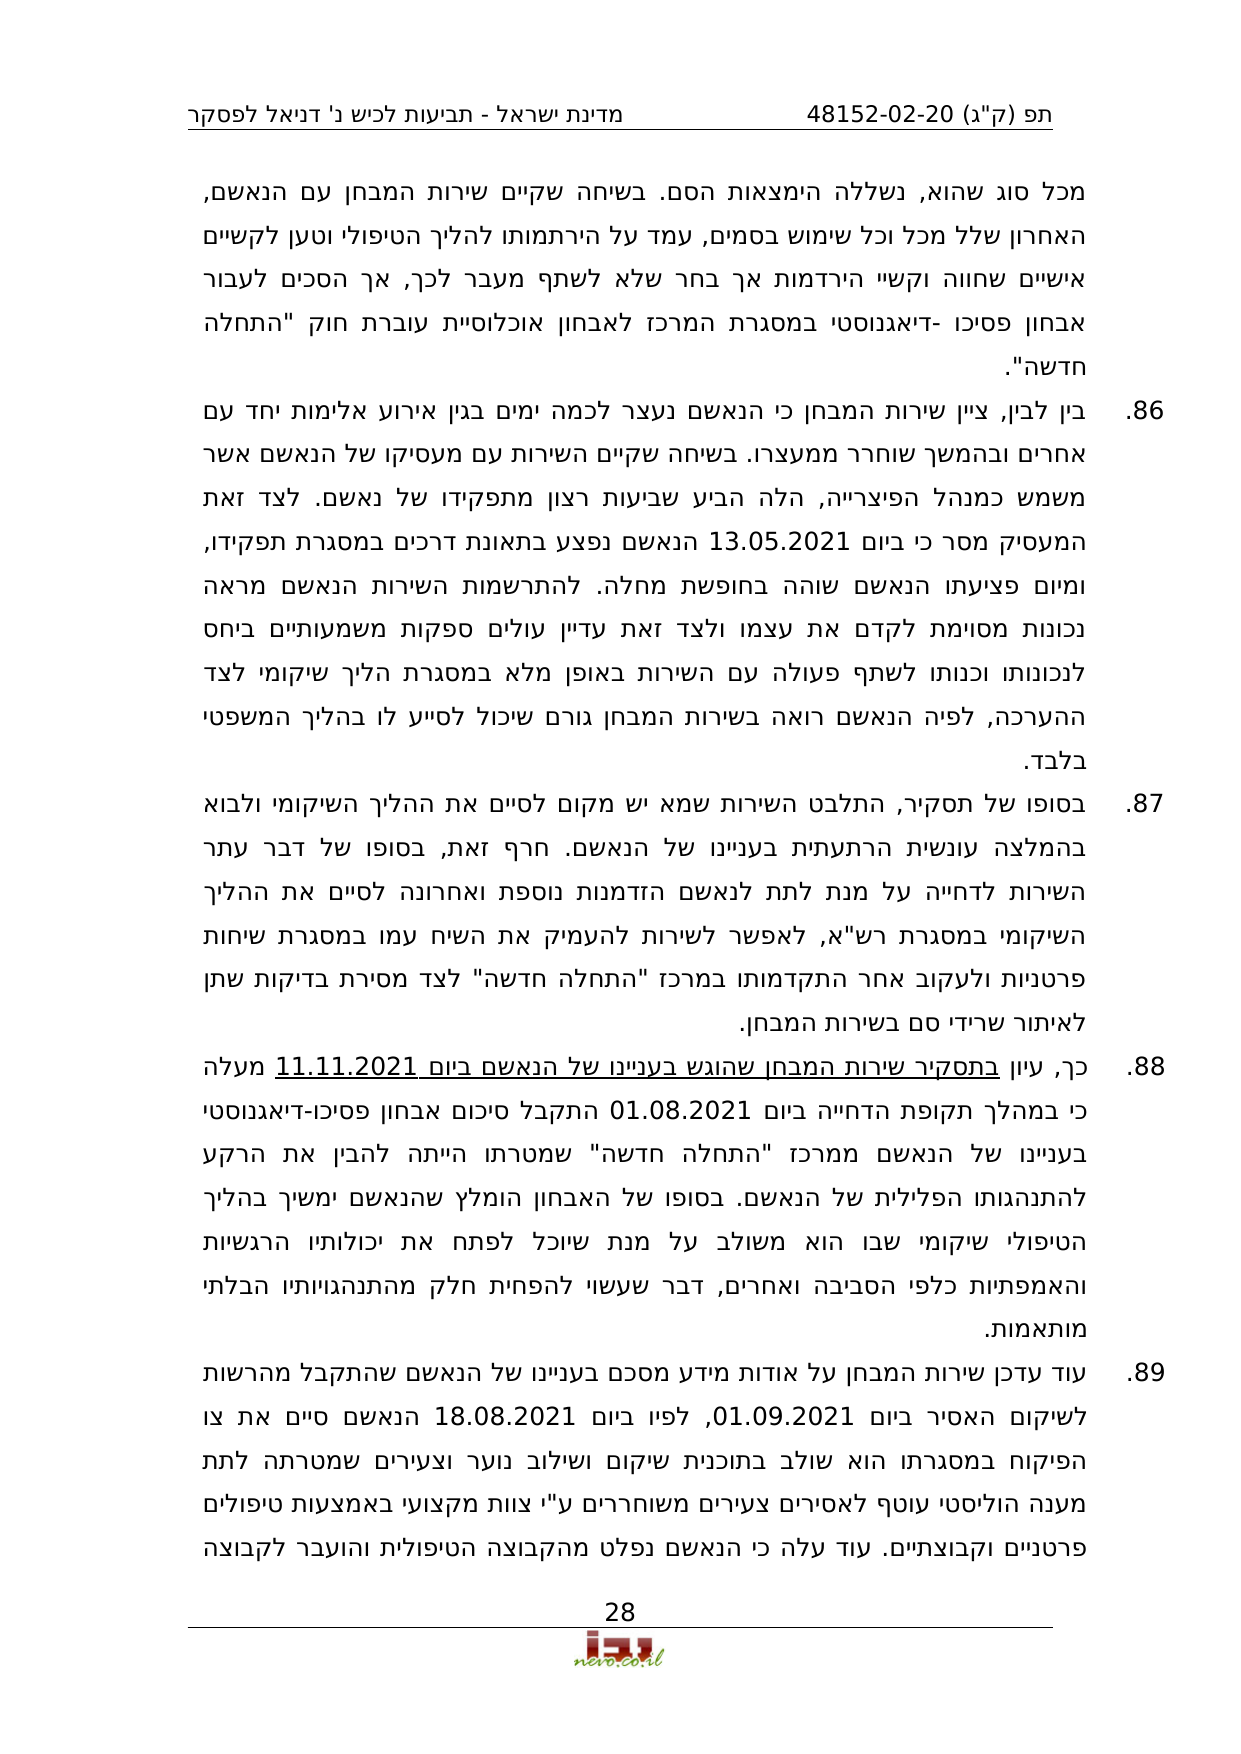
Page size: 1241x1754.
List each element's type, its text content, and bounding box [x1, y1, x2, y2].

picture [574, 1630, 666, 1668]
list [202, 1358, 1126, 1563]
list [202, 177, 1124, 381]
list בין לבין, ציין שירות המבחן כי הנאשם נעצר לכמה ימים בגין אירוע אלימות יחד עם אחרים ובהמשך שוחרר ממעצרו. בשיחה שקיים השירות עם מעסיקו של הנאשם אשר משמש כמנהל הפיצרייה, הלה הביע שביעות רצון מתפקידו של נאשם. לצד זאת המעסיק מסר כי ביום 13.05.2021 הנאשם נפצע בתאונת דרכים במסגרת תפקידו, ומיום פציעתו הנאשם שוהה בחופשת מחלה. להתרשמות השירות הנאשם מראה נכונות מסוימת לקדם את עצמו ולצד זאת עדיין עולים ספקות משמעותיים ביחס לנכונותו וכנותו לשתף פעולה עם השירות באופן מלא במסגרת הליך שיקומי לצד ההערכה, לפיה הנאשם רואה בשירות המבחן גורם שיכול לסייע לו בהליך המשפטי בלבד. [202, 396, 1124, 775]
list כך, עיון בתסקיר שירות המבחן שהוגש בעניינו של הנאשם ביום 11.11.2021 מעלה כי במהלך תקופת הדחייה ביום 01.08.2021 התקבל סיכום אבחון פסיכו-דיאגנוסטי בעניינו של הנאשם ממרכז "התחלה חדשה" שמטרתו הייתה להבין את הרקע להתנהגותו הפלילית של הנאשם. בסופו של האבחון הומלץ שהנאשם ימשיך בהליך הטיפולי שיקומי שבו הוא משולב על מנת שיוכל לפתח את יכולותיו הרגשיות והאמפתיות כלפי הסביבה ואחרים, דבר שעשוי להפחית חלק מהתנהגויותיו הבלתי מותאמות. [202, 1052, 1126, 1344]
list בסופו של תסקיר, התלבט השירות שמא יש מקום לסיים את ההליך השיקומי ולבוא בהמלצה עונשית הרתעתית בעניינו של הנאשם. חרף זאת, בסופו של דבר עתר השירות לדחייה על מנת לתת לנאשם הזדמנות נוספת ואחרונה לסיים את ההליך השיקומי במסגרת רש"א, לאפשר לשירות להעמיק את השיח עמו במסגרת שיחות פרטניות ולעקוב אחר התקדמותו במרכז "התחלה חדשה" לצד מסירת בדיקות שתן לאיתור שרידי סם בשירות המבחן. [202, 790, 1124, 1038]
